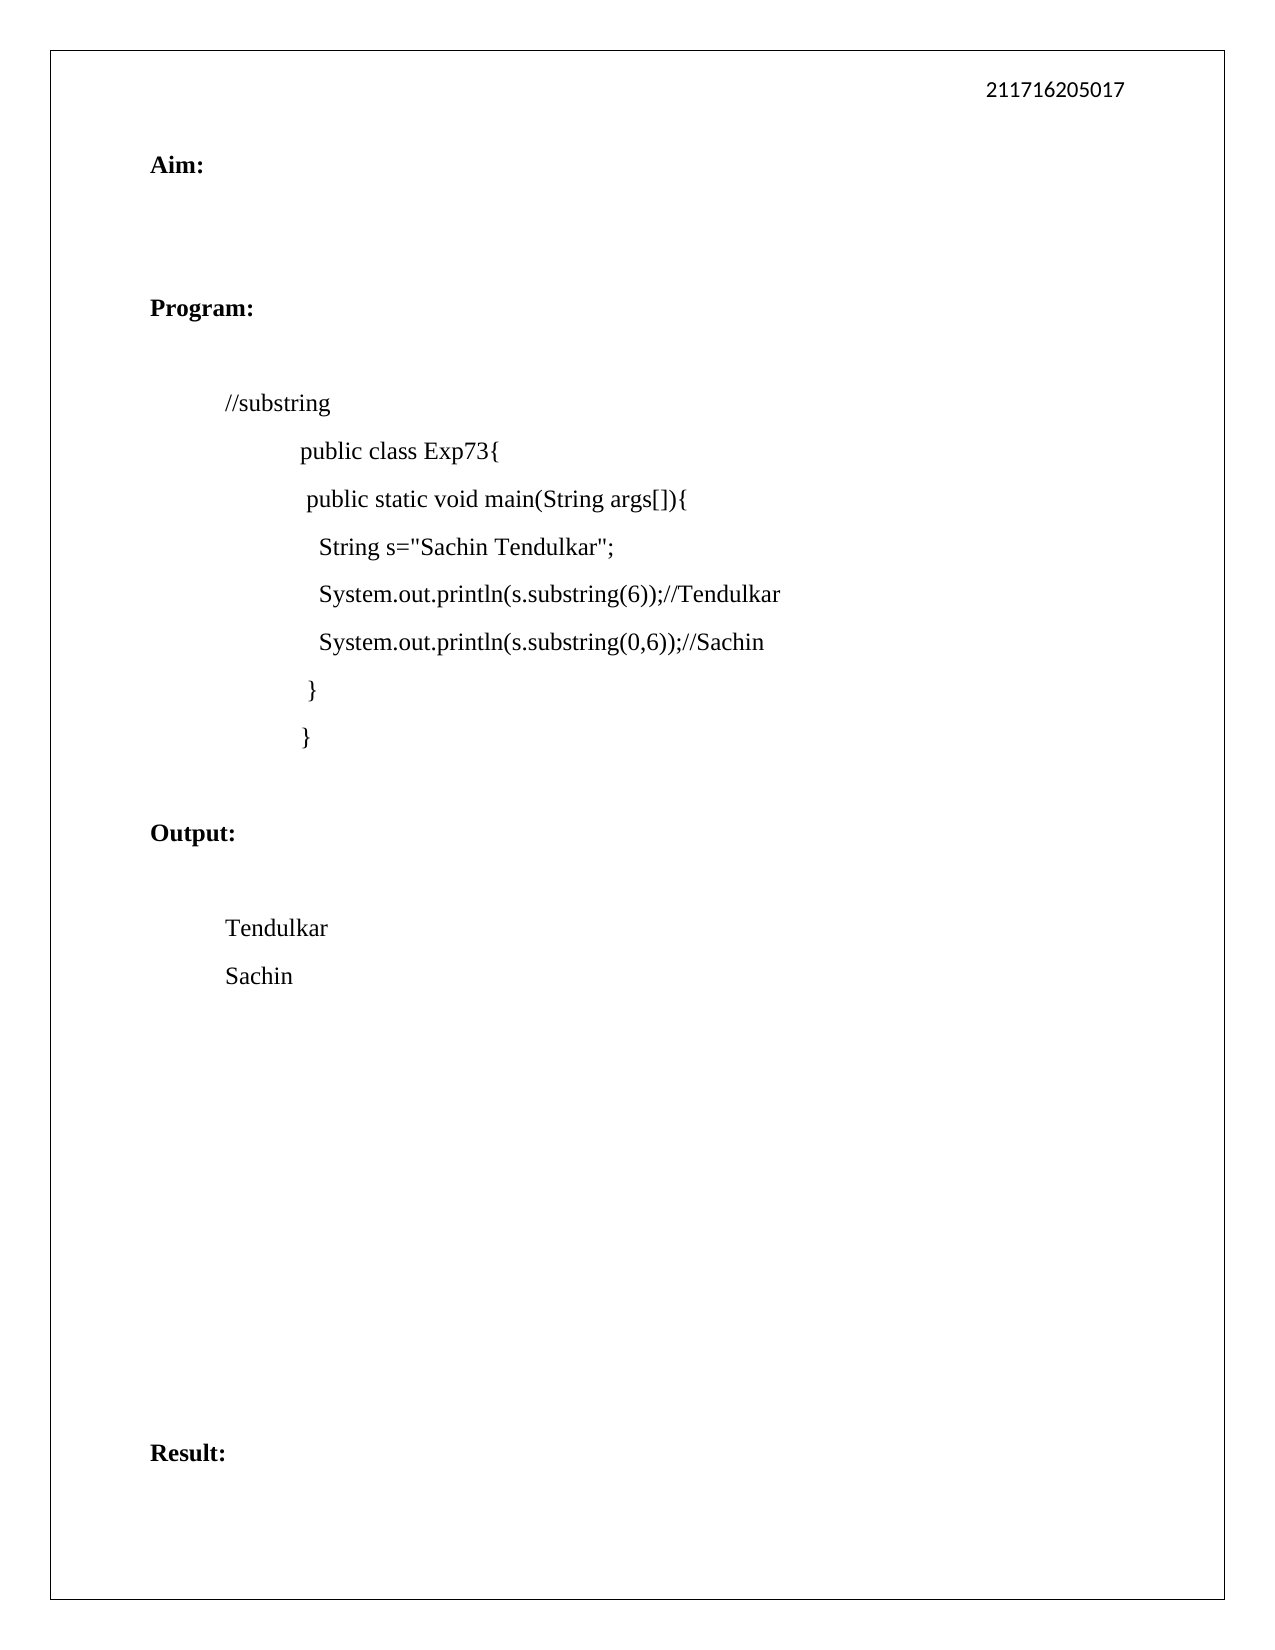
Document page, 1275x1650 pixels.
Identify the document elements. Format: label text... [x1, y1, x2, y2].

text public class Exp73{ [225, 436, 1125, 465]
text Program: [150, 293, 1125, 322]
text Aim: [150, 150, 1125, 179]
text System.out.println(s.substring(6));//Tendulkar [225, 579, 1125, 608]
text System.out.println(s.substring(0,6));//Sachin [225, 627, 1125, 656]
text Result: [150, 1438, 1125, 1467]
text Sachin [225, 961, 1125, 990]
text } [225, 675, 1125, 703]
text String s="Sachin Tendulkar"; [225, 532, 1125, 560]
text Output: [150, 818, 1125, 847]
text Tendulkar [225, 913, 1125, 942]
text public static void main(String args[]){ [225, 484, 1125, 513]
text } [225, 722, 1125, 751]
text //substring [225, 388, 1125, 417]
